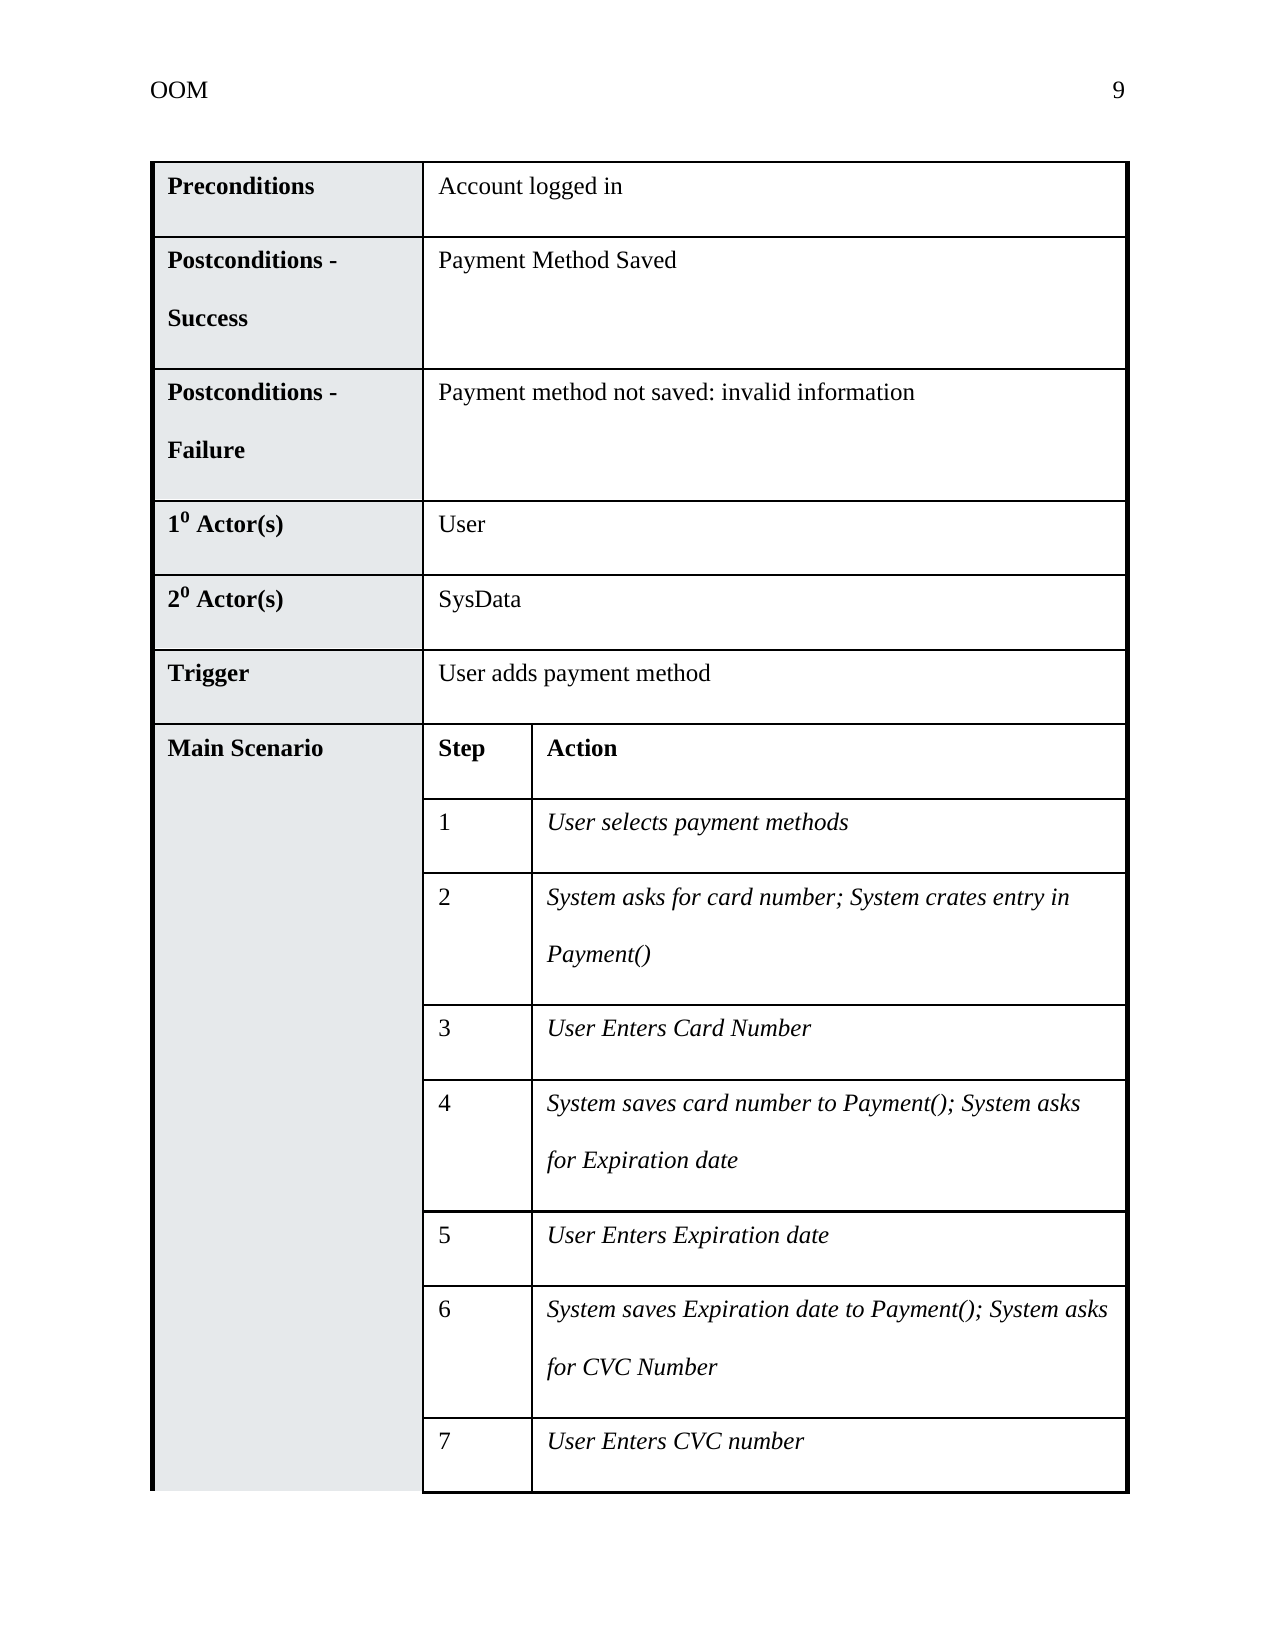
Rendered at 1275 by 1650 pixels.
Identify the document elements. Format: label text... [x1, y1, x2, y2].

table_cell SysData [424, 576, 1125, 648]
table_cell 5 [424, 1213, 531, 1285]
table_cell User Enters CVC number [533, 1419, 1125, 1491]
table_cell Postconditions - Failure [155, 370, 422, 499]
table_cell User [424, 502, 1125, 574]
table_cell 4 [424, 1081, 531, 1210]
table_cell Account logged in [424, 163, 1125, 236]
table_cell 2 [424, 874, 531, 1004]
table_cell 1⁰ Actor(s) [155, 502, 422, 574]
table_cell Payment method not saved: invalid information [424, 370, 1125, 499]
table_cell Postconditions - Success [155, 238, 422, 368]
table_cell 1 [424, 800, 531, 872]
table_cell Step [424, 725, 531, 797]
table_cell 6 [424, 1287, 531, 1417]
table_cell 2⁰ Actor(s) [155, 576, 422, 648]
table_cell System asks for card number; System crates entry in Payment() [533, 874, 1125, 1004]
table_cell Payment Method Saved [424, 238, 1125, 368]
table_cell User Enters Expiration date [533, 1213, 1125, 1285]
table_cell Trigger [155, 651, 422, 723]
table_cell Preconditions [155, 163, 422, 236]
table_cell System saves Expiration date to Payment(); System asks for CVC Number [533, 1287, 1125, 1417]
table_cell System saves card number to Payment(); System asks for Expiration date [533, 1081, 1125, 1210]
table_cell User adds payment method [424, 651, 1125, 723]
table_cell Action [533, 725, 1125, 797]
table_cell 7 [424, 1419, 531, 1491]
table_cell 3 [424, 1006, 531, 1078]
table_cell User Enters Card Number [533, 1006, 1125, 1078]
table_cell User selects payment methods [533, 800, 1125, 872]
table_cell Main Scenario [155, 725, 422, 1491]
